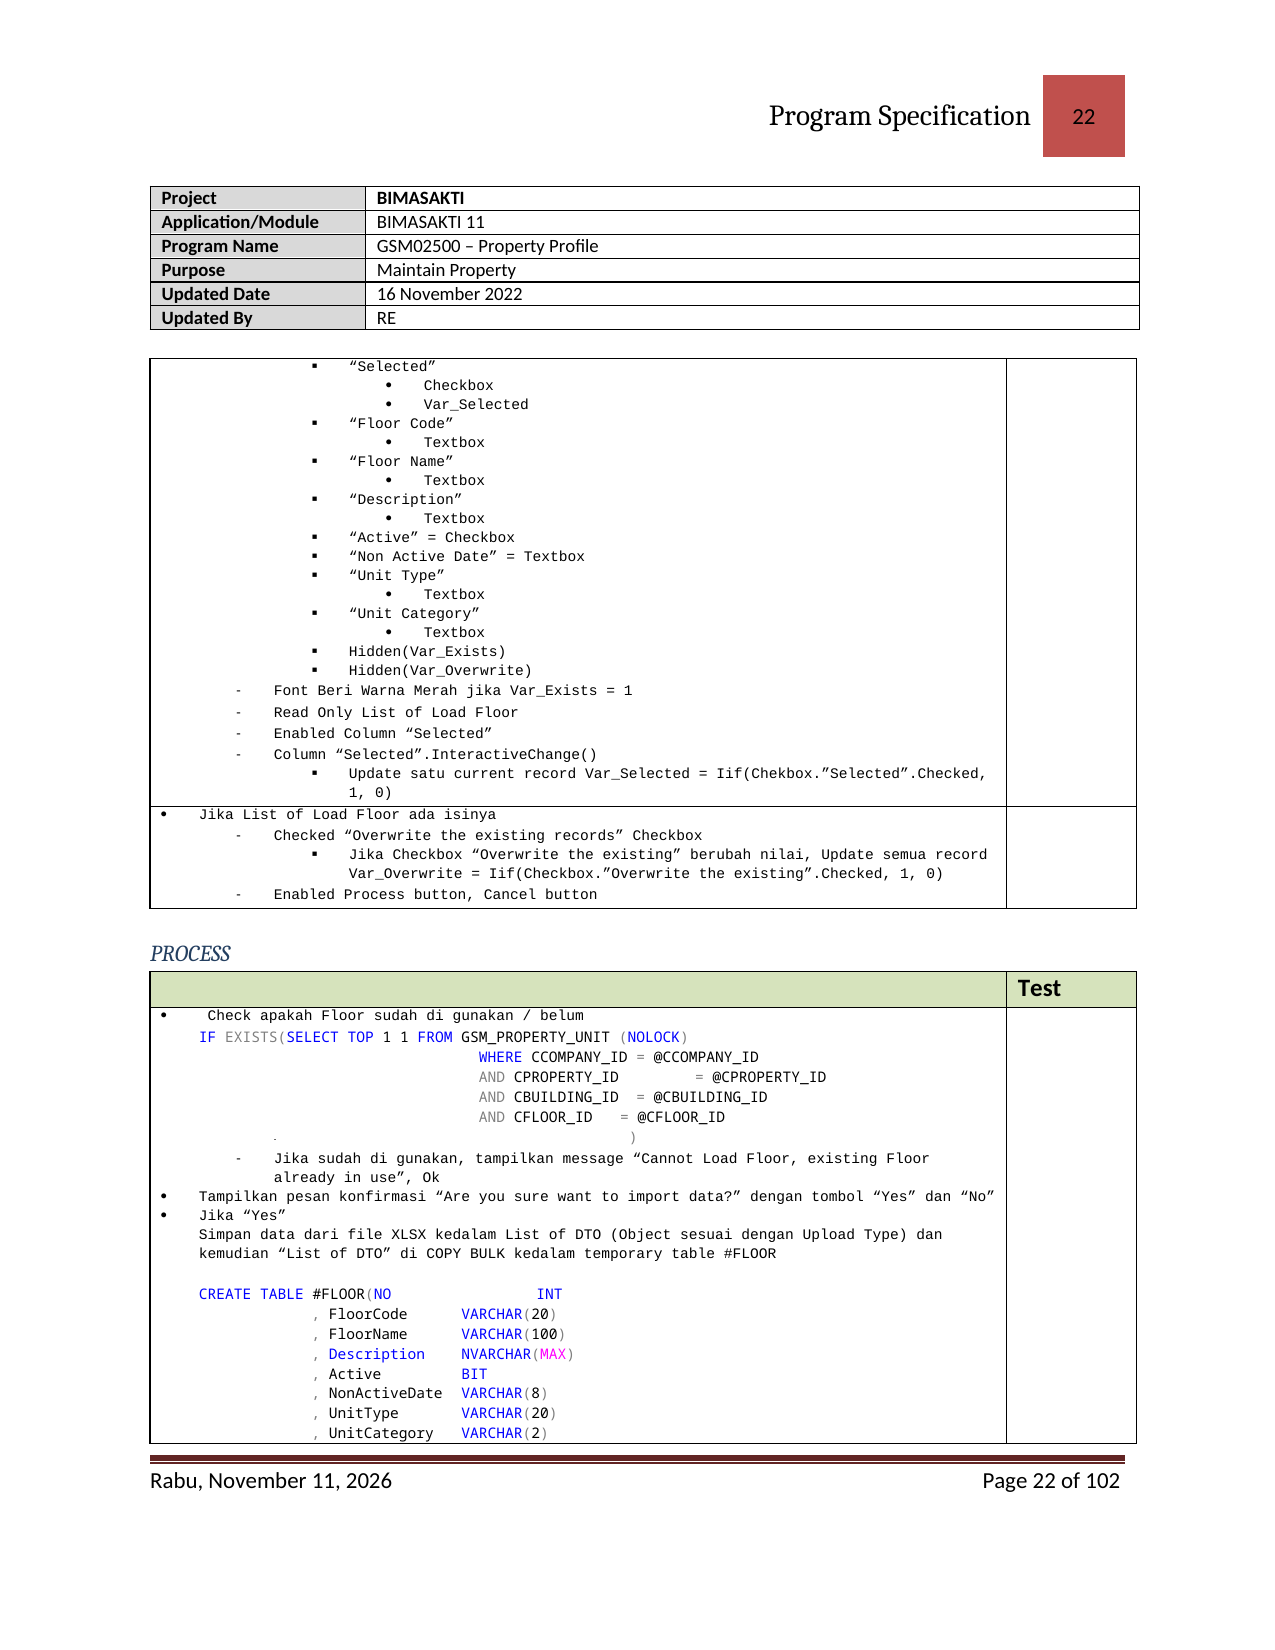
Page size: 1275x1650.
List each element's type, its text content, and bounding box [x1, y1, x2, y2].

subtitle PROCESS [150, 941, 1125, 967]
table_cell [1007, 807, 1136, 908]
table_cell [1007, 1008, 1136, 1443]
table_cell Jika List of Load Floor ada isinya Checked “Overwrite the existing records” Checkbox Jika Checkbox “Overwrite the existing” berubah nilai, Update semua record Var_Overwrite = Iif(Checkbox.”Overwrite the existing”.Checked, 1, 0) Enabled Process button, Cancel button [151, 807, 1006, 908]
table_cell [151, 1008, 1006, 1443]
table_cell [151, 359, 1006, 806]
table_cell [1007, 359, 1136, 806]
table_header Test [1007, 972, 1136, 1007]
table_header [151, 972, 1006, 1007]
